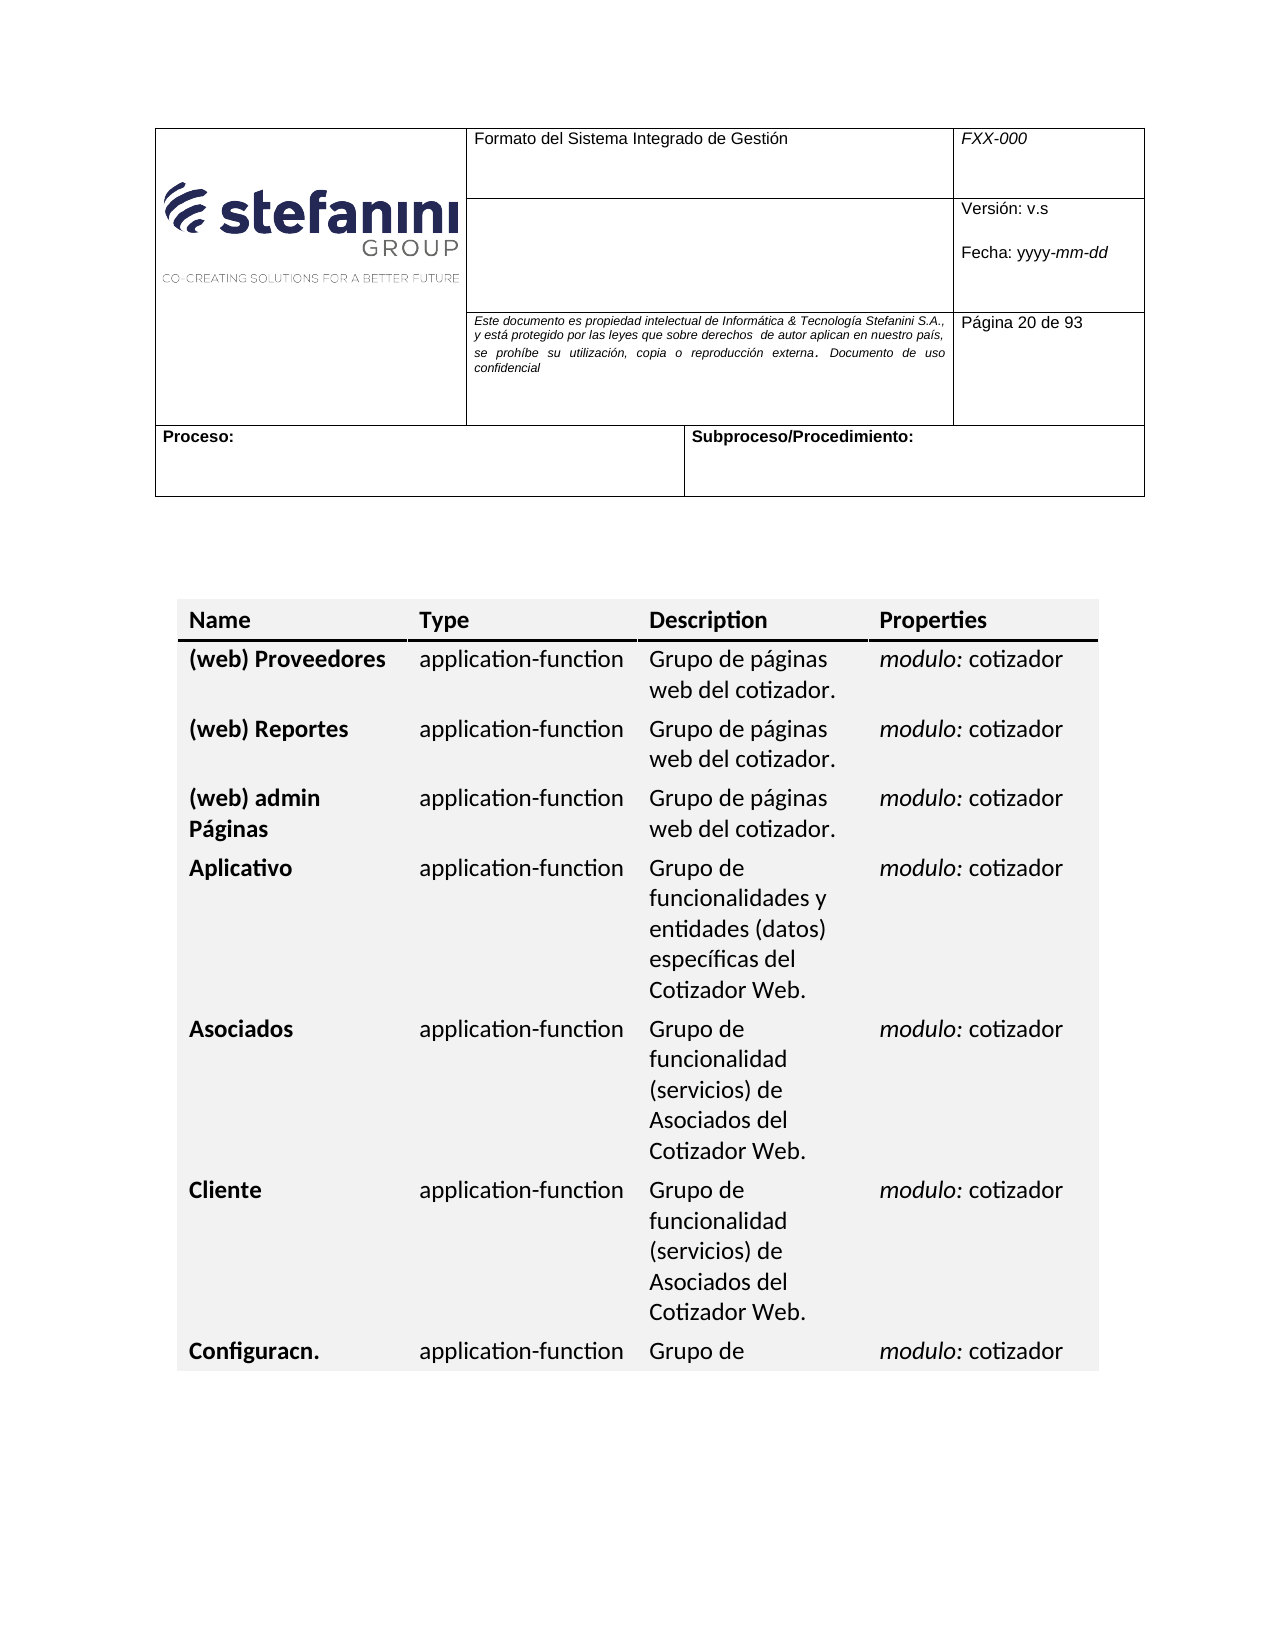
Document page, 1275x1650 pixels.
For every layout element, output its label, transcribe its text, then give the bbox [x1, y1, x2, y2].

table_cell Grupo de páginas web del cotizador. [638, 709, 868, 778]
table_cell application-function [408, 709, 637, 778]
table_cell modulo: cotizador [869, 1332, 1098, 1370]
table_cell (web) Proveedores [178, 642, 407, 708]
table_cell application-function [408, 848, 637, 1008]
table_cell application-function [408, 1009, 637, 1169]
table_cell modulo: cotizador [869, 848, 1098, 1008]
table_cell application-function [408, 1171, 637, 1331]
table_cell Grupo de funcionalidad (servicios) de Asociados del Cotizador Web. [638, 1171, 868, 1331]
table_cell Configuracn. [178, 1332, 407, 1370]
table_cell Cliente [178, 1171, 407, 1331]
table_cell Grupo de funcionalidad (servicios) de Planes de Configuración del Cotizador Web. [638, 1332, 868, 1370]
table_cell application-function [408, 779, 637, 847]
table_cell modulo: cotizador [869, 779, 1098, 847]
table_cell modulo: cotizador [869, 1171, 1098, 1331]
table_cell Grupo de funcionalidades y entidades (datos) específicas del Cotizador Web. [638, 848, 868, 1008]
table_cell Grupo de páginas web del cotizador. [638, 779, 868, 847]
table_header Properties [869, 600, 1098, 638]
table_cell Aplicativo [178, 848, 407, 1008]
table_cell Grupo de páginas web del cotizador. [638, 642, 868, 708]
table_cell Grupo de funcionalidad (servicios) de Asociados del Cotizador Web. [638, 1009, 868, 1169]
table_cell (web) admin Páginas [178, 779, 407, 847]
table_cell modulo: cotizador [869, 642, 1098, 708]
table_cell Asociados [178, 1009, 407, 1169]
table_cell (web) Reportes [178, 709, 407, 778]
table_header Name [178, 600, 407, 638]
table_cell modulo: cotizador [869, 709, 1098, 778]
table_cell application-function [408, 642, 637, 708]
table_cell modulo: cotizador [869, 1009, 1098, 1169]
table_cell application-function [408, 1332, 637, 1370]
table_header Description [638, 600, 868, 638]
table_header Type [408, 600, 637, 638]
picture [162, 182, 460, 286]
